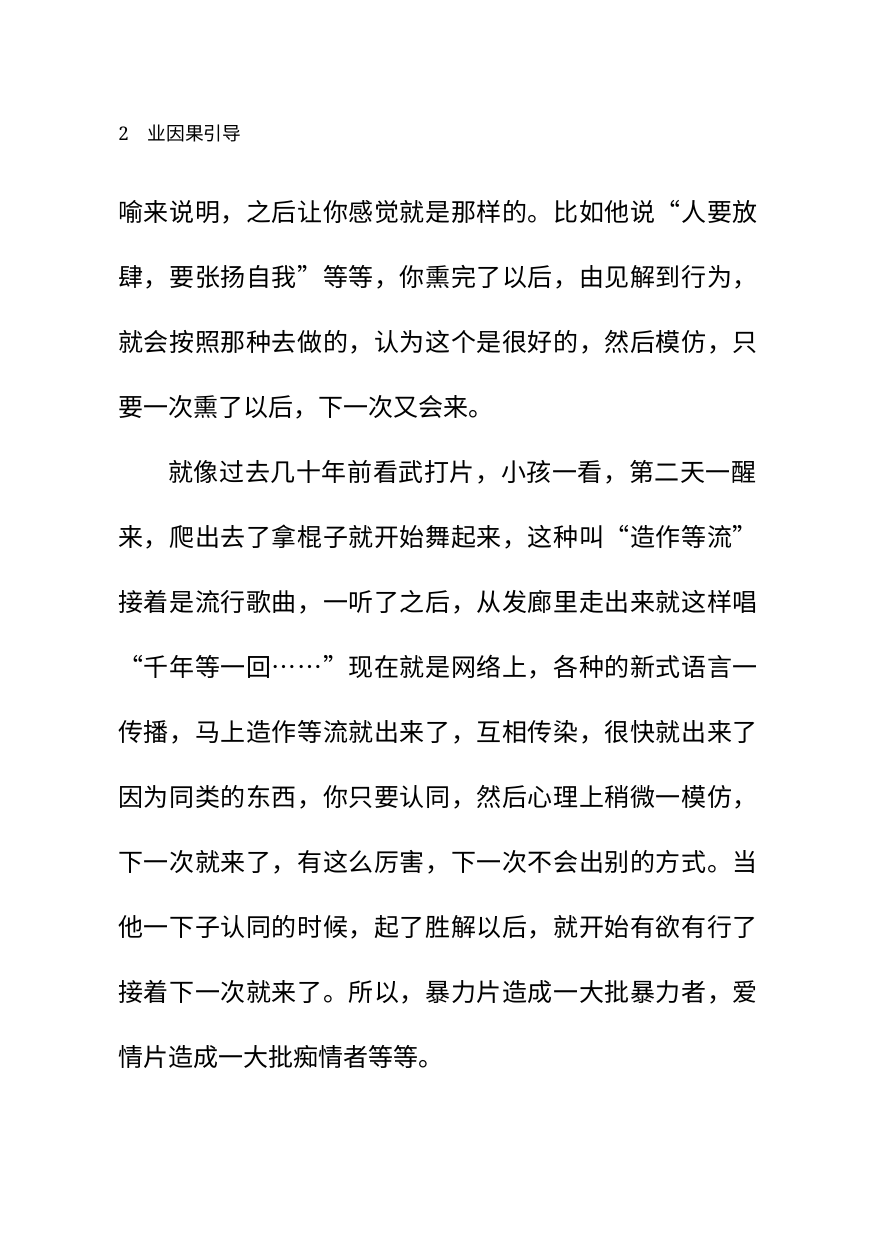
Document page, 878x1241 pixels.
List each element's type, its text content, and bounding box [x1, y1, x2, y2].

text 就像过去几十年前看武打片，小孩一看，第二天一醒来，爬出去了拿棍子就开始舞起来，这种叫“造作等流”。接着是流行歌曲，一听了之后，从发廊里走出来就这样唱，“千年等一回……”现在就是网络上，各种的新式语言一传播，马上造作等流就出来了，互相传染，很快就出来了。因为同类的东西，你只要认同，然后心理上稍微一模仿，下一次就来了，有这么厉害，下一次不会出别的方式。当他一下子认同的时候，起了胜解以后，就开始有欲有行了，接着下一次就来了。所以，暴力片造成一大批暴力者，爱情片造成一大批痴情者等等。 [118, 438, 759, 1088]
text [118, 178, 759, 438]
